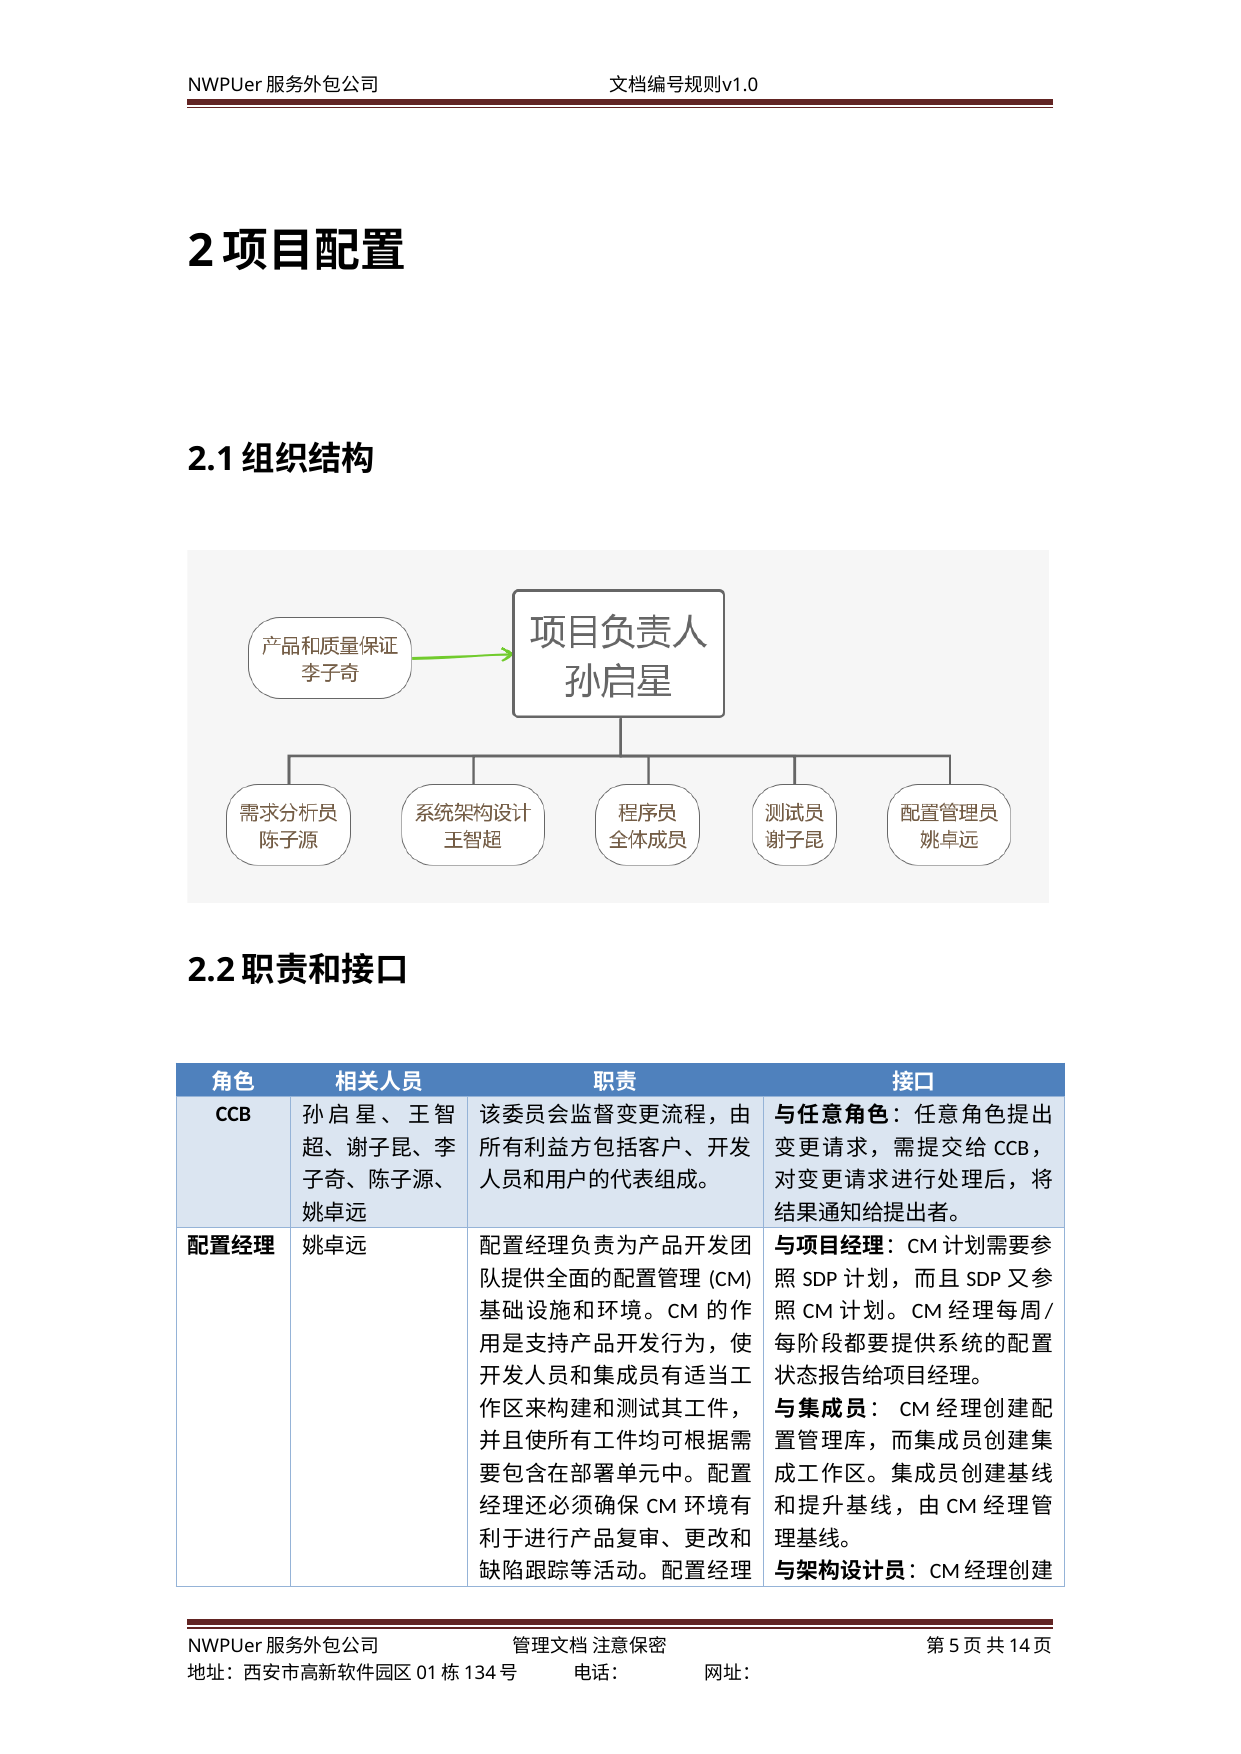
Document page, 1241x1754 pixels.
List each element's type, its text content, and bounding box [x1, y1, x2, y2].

table_header 接口 [764, 1064, 1064, 1096]
table_header 相关人员 [291, 1064, 467, 1096]
table_cell 姚卓远 [291, 1228, 467, 1586]
table_cell CCB [177, 1097, 290, 1227]
table_cell 孙启星、王智超、谢子昆、李子奇、陈子源、姚卓远 [291, 1097, 467, 1227]
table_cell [764, 1228, 1064, 1586]
table_cell 与任意角色：任意角色提出变更请求，需提交给CCB，对变更请求进行处理后，将结果通知给提出者。 [764, 1097, 1064, 1227]
picture [187, 550, 1053, 904]
table_cell 配置经理 [177, 1228, 290, 1586]
table_cell 该委员会监督变更流程，由所有利益方包括客户、开发人员和用户的代表组成。 [468, 1097, 763, 1227]
subtitle 2项目配置 [187, 197, 1053, 295]
table_header 职责 [468, 1064, 763, 1096]
subtitle 2.1组织结构 [187, 423, 1053, 488]
table_header 角色 [177, 1064, 290, 1096]
subtitle 2.2职责和接口 [187, 935, 1053, 1000]
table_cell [468, 1228, 763, 1586]
